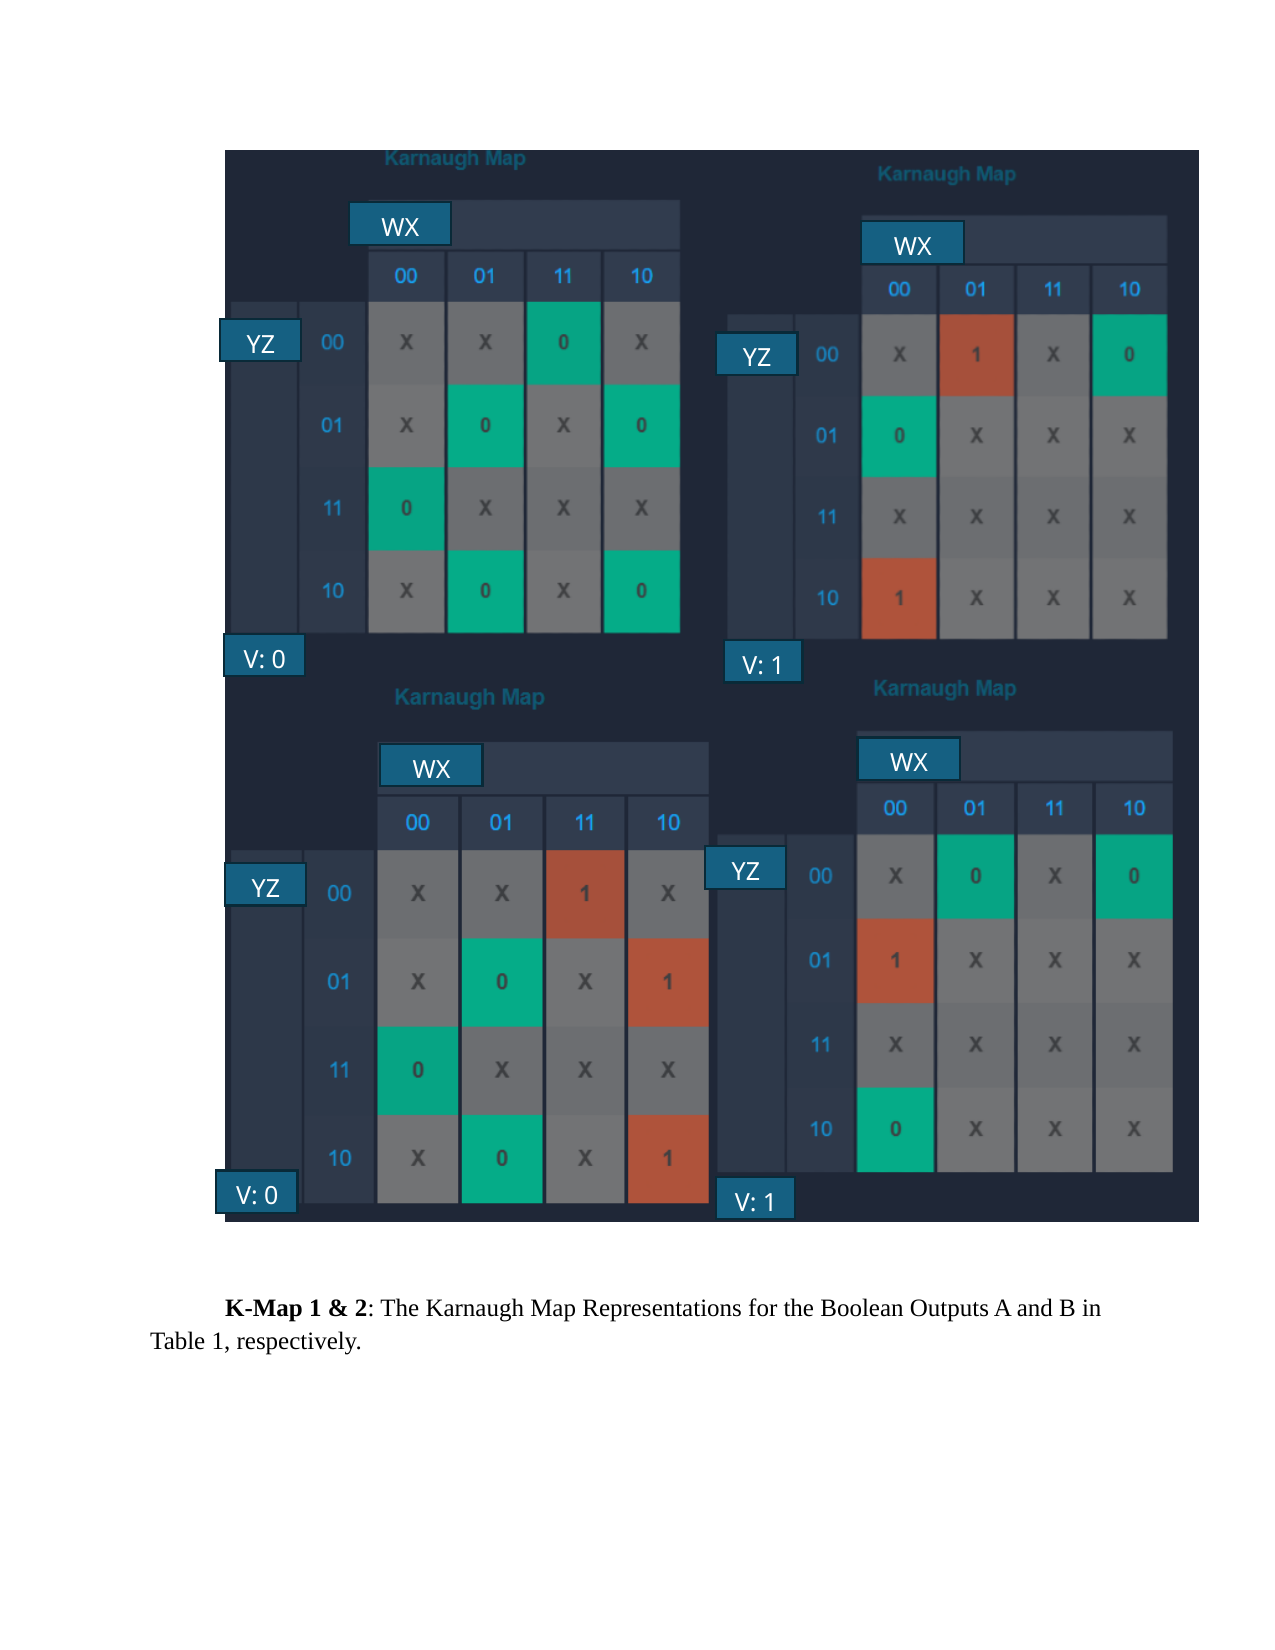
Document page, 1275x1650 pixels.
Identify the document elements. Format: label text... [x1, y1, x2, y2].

picture [225, 150, 1199, 1222]
text K-Map 1 & 2: The Karnaugh Map Representations for the Boolean Outputs A and B in Table 1, respectively. [150, 1293, 1125, 1354]
